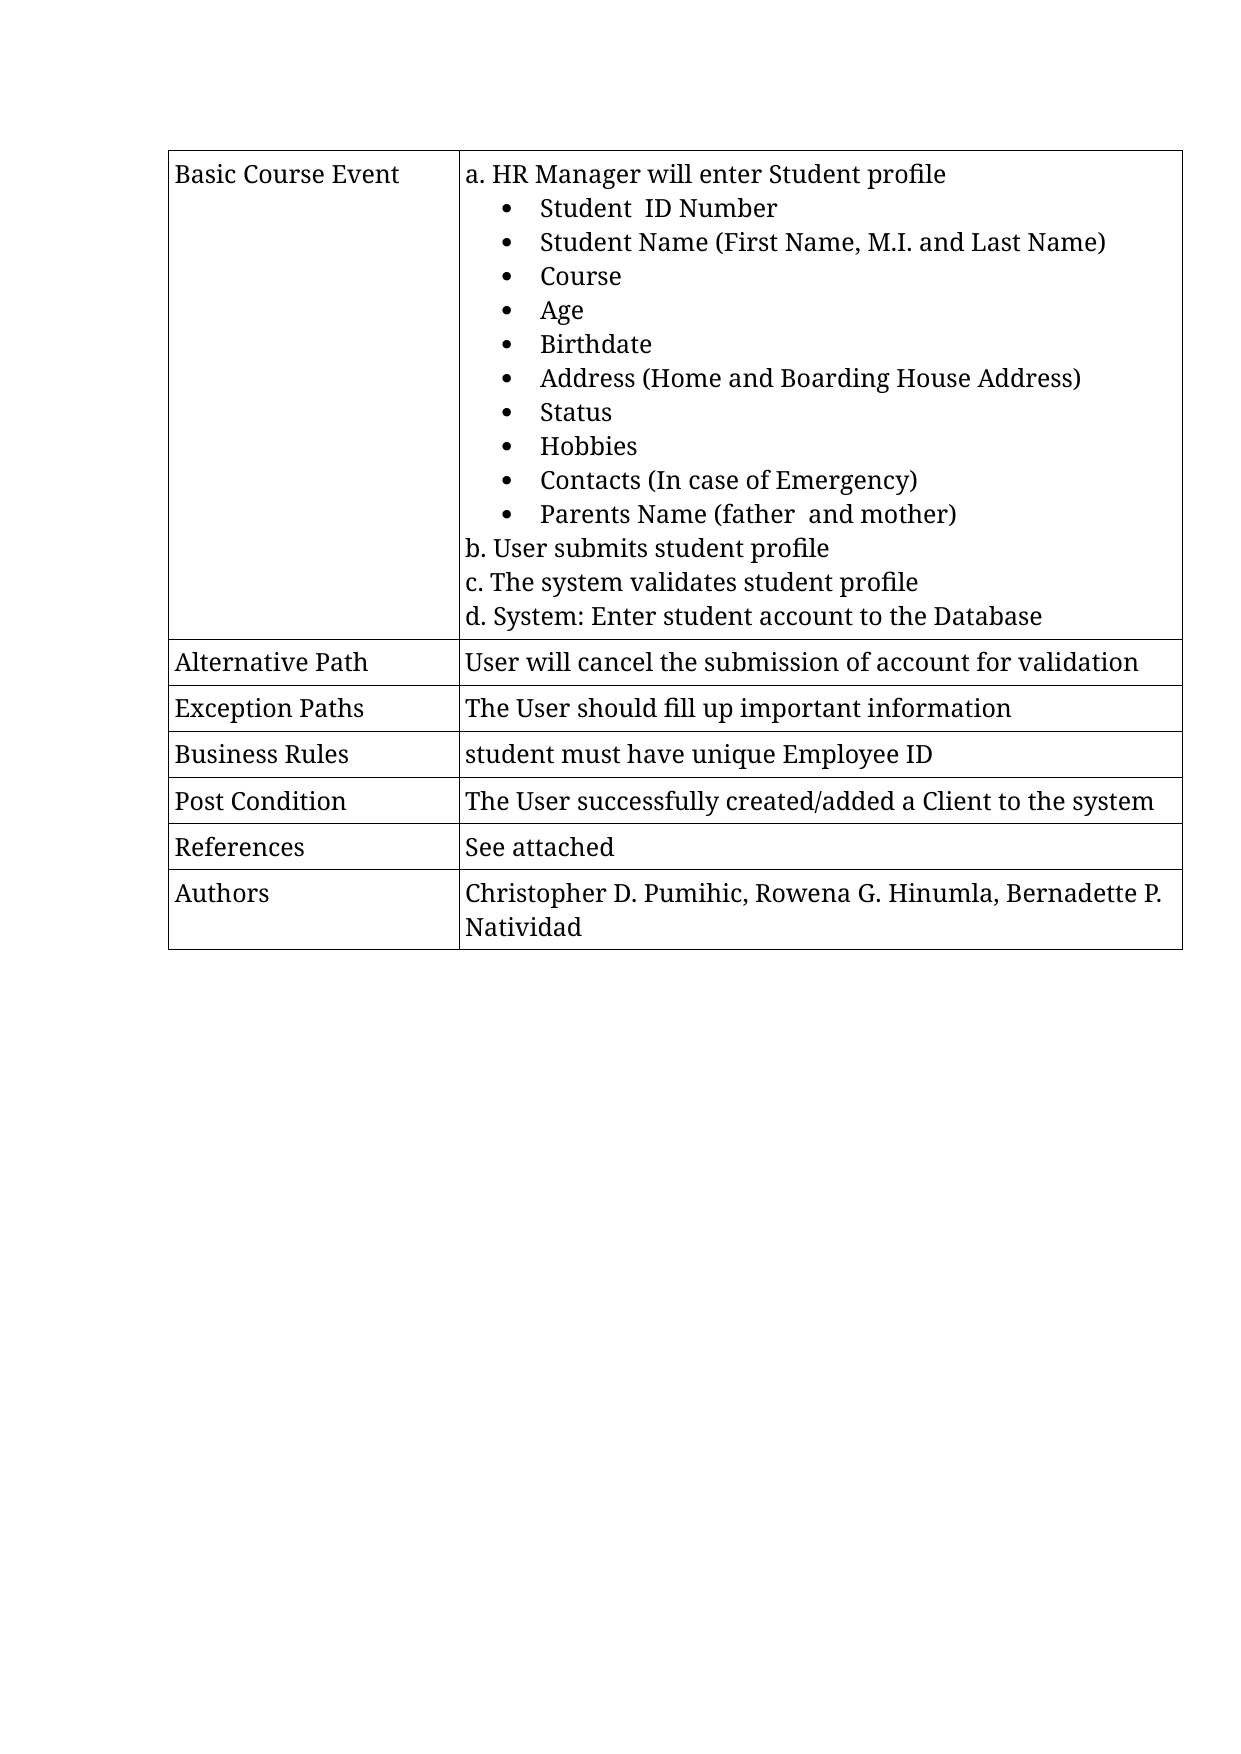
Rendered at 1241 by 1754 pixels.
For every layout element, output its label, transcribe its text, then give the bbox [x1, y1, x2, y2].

table_cell Post Condition [169, 778, 459, 823]
table_cell Exception Paths [169, 686, 459, 731]
table_cell The User should fill up important information [460, 686, 1182, 731]
table_cell Authors [169, 870, 459, 949]
table_cell student must have unique Employee ID [460, 732, 1182, 777]
table_cell The User successfully created/added a Client to the system [460, 778, 1182, 823]
table_cell Alternative Path [169, 640, 459, 685]
table_cell Basic Course Event [169, 151, 459, 639]
table_cell References [169, 824, 459, 869]
table_cell a. HR Manager will enter Student profile Student ID Number Student Name (First Name, M.I. and Last Name) Course Age Birthdate Address (Home and Boarding House Address) Status Hobbies Contacts (In case of Emergency) Parents Name (father and mother) b. User submits student profile c. The system validates student profile d. System: Enter student account to the Database [460, 151, 1182, 639]
table_cell Business Rules [169, 732, 459, 777]
table_cell Christopher D. Pumihic, Rowena G. Hinumla, Bernadette P. Natividad [460, 870, 1182, 949]
table_cell User will cancel the submission of account for validation [460, 640, 1182, 685]
table_cell See attached [460, 824, 1182, 869]
